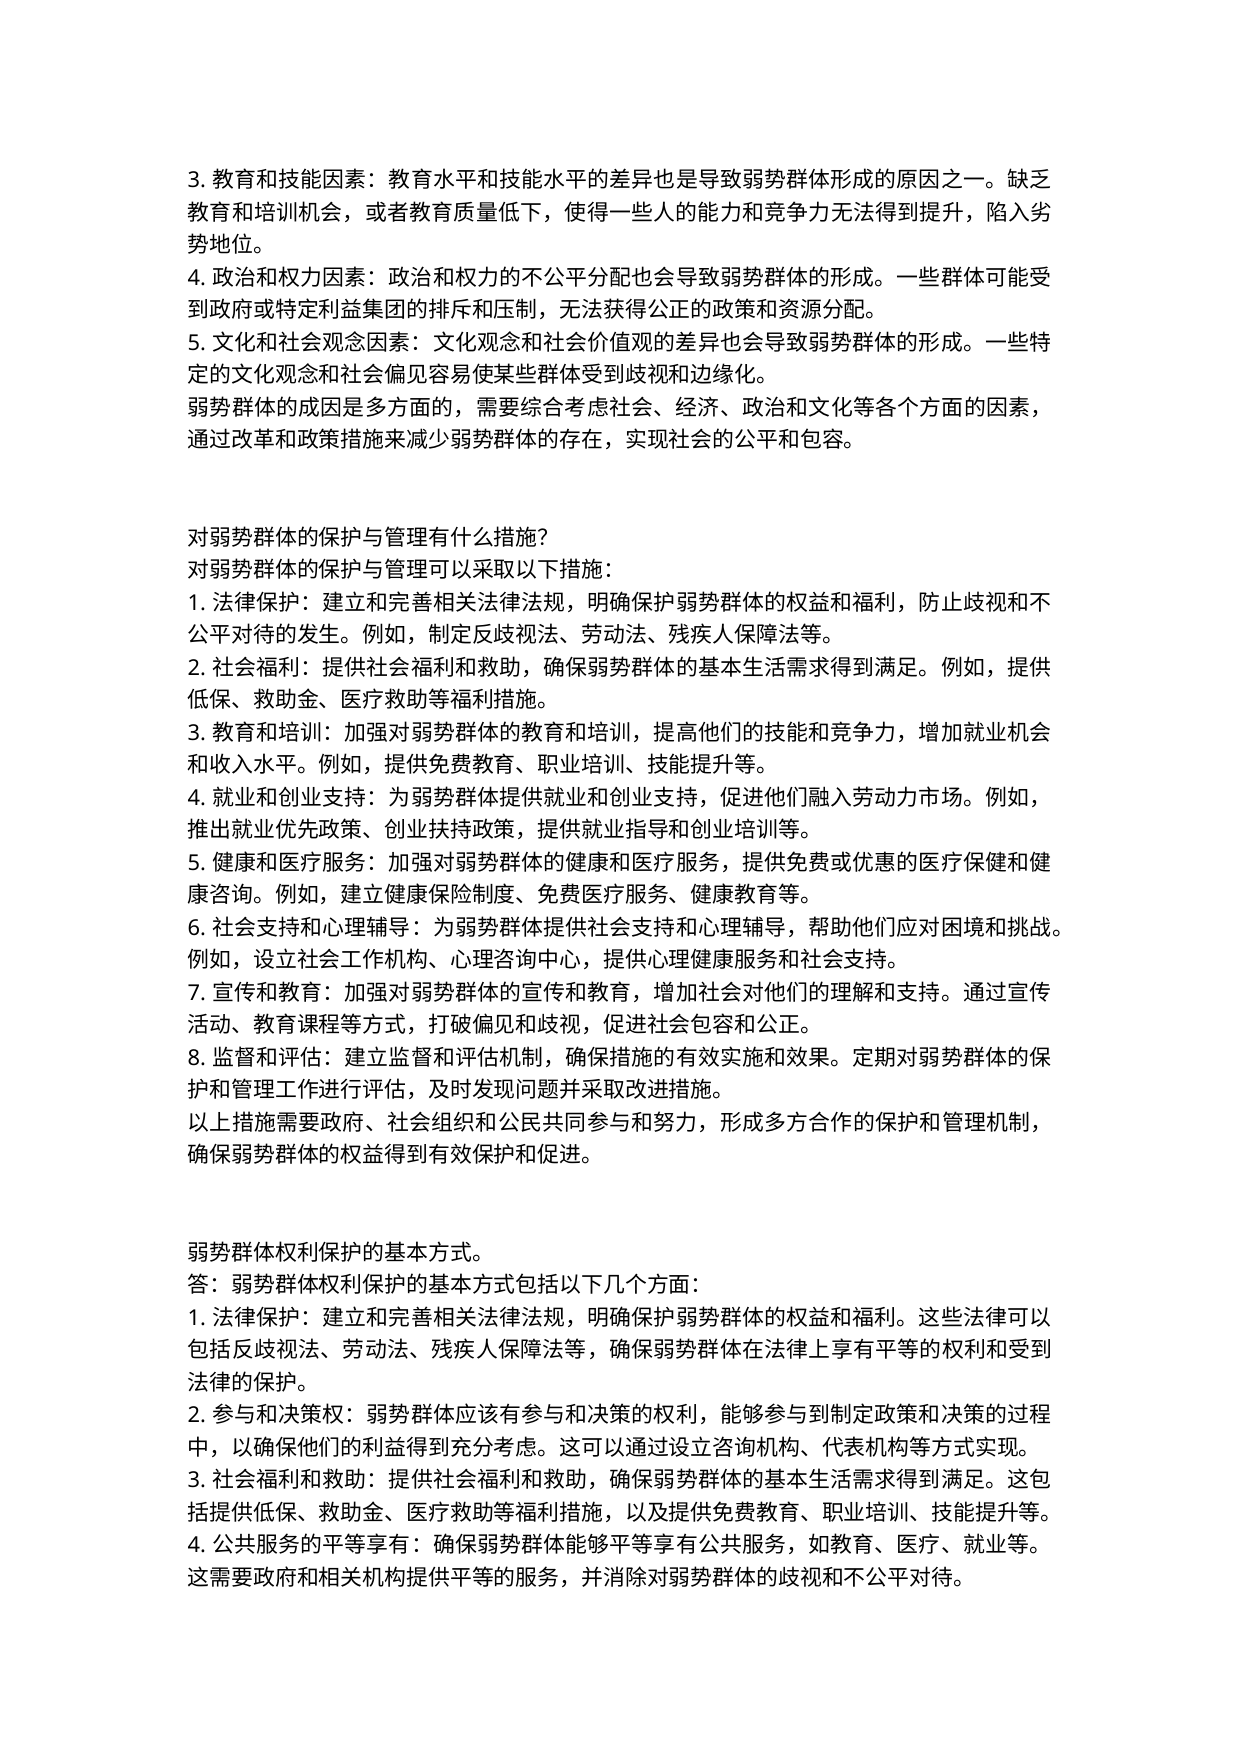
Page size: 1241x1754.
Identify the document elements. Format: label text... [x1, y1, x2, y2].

text 8. 监督和评估：建立监督和评估机制，确保措施的有效实施和效果。定期对弱势群体的保护和管理工作进行评估，及时发现问题并采取改进措施。 [187, 1039, 1053, 1104]
text 1. 法律保护：建立和完善相关法律法规，明确保护弱势群体的权益和福利。这些法律可以包括反歧视法、劳动法、残疾人保障法等，确保弱势群体在法律上享有平等的权利和受到法律的保护。 [187, 1299, 1053, 1397]
text 5. 文化和社会观念因素：文化观念和社会价值观的差异也会导致弱势群体的形成。一些特定的文化观念和社会偏见容易使某些群体受到歧视和边缘化。 [187, 324, 1053, 389]
text 对弱势群体的保护与管理可以采取以下措施： [187, 552, 1053, 584]
text 6. 社会支持和心理辅导：为弱势群体提供社会支持和心理辅导，帮助他们应对困境和挑战。例如，设立社会工作机构、心理咨询中心，提供心理健康服务和社会支持。 [187, 909, 1053, 974]
text 7. 宣传和教育：加强对弱势群体的宣传和教育，增加社会对他们的理解和支持。通过宣传活动、教育课程等方式，打破偏见和歧视，促进社会包容和公正。 [187, 974, 1053, 1039]
text 5. 健康和医疗服务：加强对弱势群体的健康和医疗服务，提供免费或优惠的医疗保健和健康咨询。例如，建立健康保险制度、免费医疗服务、健康教育等。 [187, 844, 1053, 909]
text 4. 政治和权力因素：政治和权力的不公平分配也会导致弱势群体的形成。一些群体可能受到政府或特定利益集团的排斥和压制，无法获得公正的政策和资源分配。 [187, 259, 1053, 324]
text 弱势群体权利保护的基本方式。 [187, 1234, 1053, 1267]
text 以上措施需要政府、社会组织和公民共同参与和努力，形成多方合作的保护和管理机制，确保弱势群体的权益得到有效保护和促进。 [187, 1104, 1053, 1169]
text 2. 社会福利：提供社会福利和救助，确保弱势群体的基本生活需求得到满足。例如，提供低保、救助金、医疗救助等福利措施。 [187, 649, 1053, 714]
text 答：弱势群体权利保护的基本方式包括以下几个方面： [187, 1267, 1053, 1299]
text 1. 法律保护：建立和完善相关法律法规，明确保护弱势群体的权益和福利，防止歧视和不公平对待的发生。例如，制定反歧视法、劳动法、残疾人保障法等。 [187, 584, 1053, 649]
text 弱势群体的成因是多方面的，需要综合考虑社会、经济、政治和文化等各个方面的因素，通过改革和政策措施来减少弱势群体的存在，实现社会的公平和包容。 [187, 389, 1053, 454]
text 3. 教育和培训：加强对弱势群体的教育和培训，提高他们的技能和竞争力，增加就业机会和收入水平。例如，提供免费教育、职业培训、技能提升等。 [187, 714, 1053, 779]
text 2. 参与和决策权：弱势群体应该有参与和决策的权利，能够参与到制定政策和决策的过程中，以确保他们的利益得到充分考虑。这可以通过设立咨询机构、代表机构等方式实现。 [187, 1397, 1053, 1462]
text 4. 就业和创业支持：为弱势群体提供就业和创业支持，促进他们融入劳动力市场。例如，推出就业优先政策、创业扶持政策，提供就业指导和创业培训等。 [187, 779, 1053, 844]
text 对弱势群体的保护与管理有什么措施？ [187, 519, 1053, 552]
text 3. 教育和技能因素：教育水平和技能水平的差异也是导致弱势群体形成的原因之一。缺乏教育和培训机会，或者教育质量低下，使得一些人的能力和竞争力无法得到提升，陷入劣势地位。 [187, 162, 1053, 259]
text 3. 社会福利和救助：提供社会福利和救助，确保弱势群体的基本生活需求得到满足。这包括提供低保、救助金、医疗救助等福利措施，以及提供免费教育、职业培训、技能提升等。 [187, 1462, 1053, 1527]
text 4. 公共服务的平等享有：确保弱势群体能够平等享有公共服务，如教育、医疗、就业等。这需要政府和相关机构提供平等的服务，并消除对弱势群体的歧视和不公平对待。 [187, 1527, 1053, 1592]
